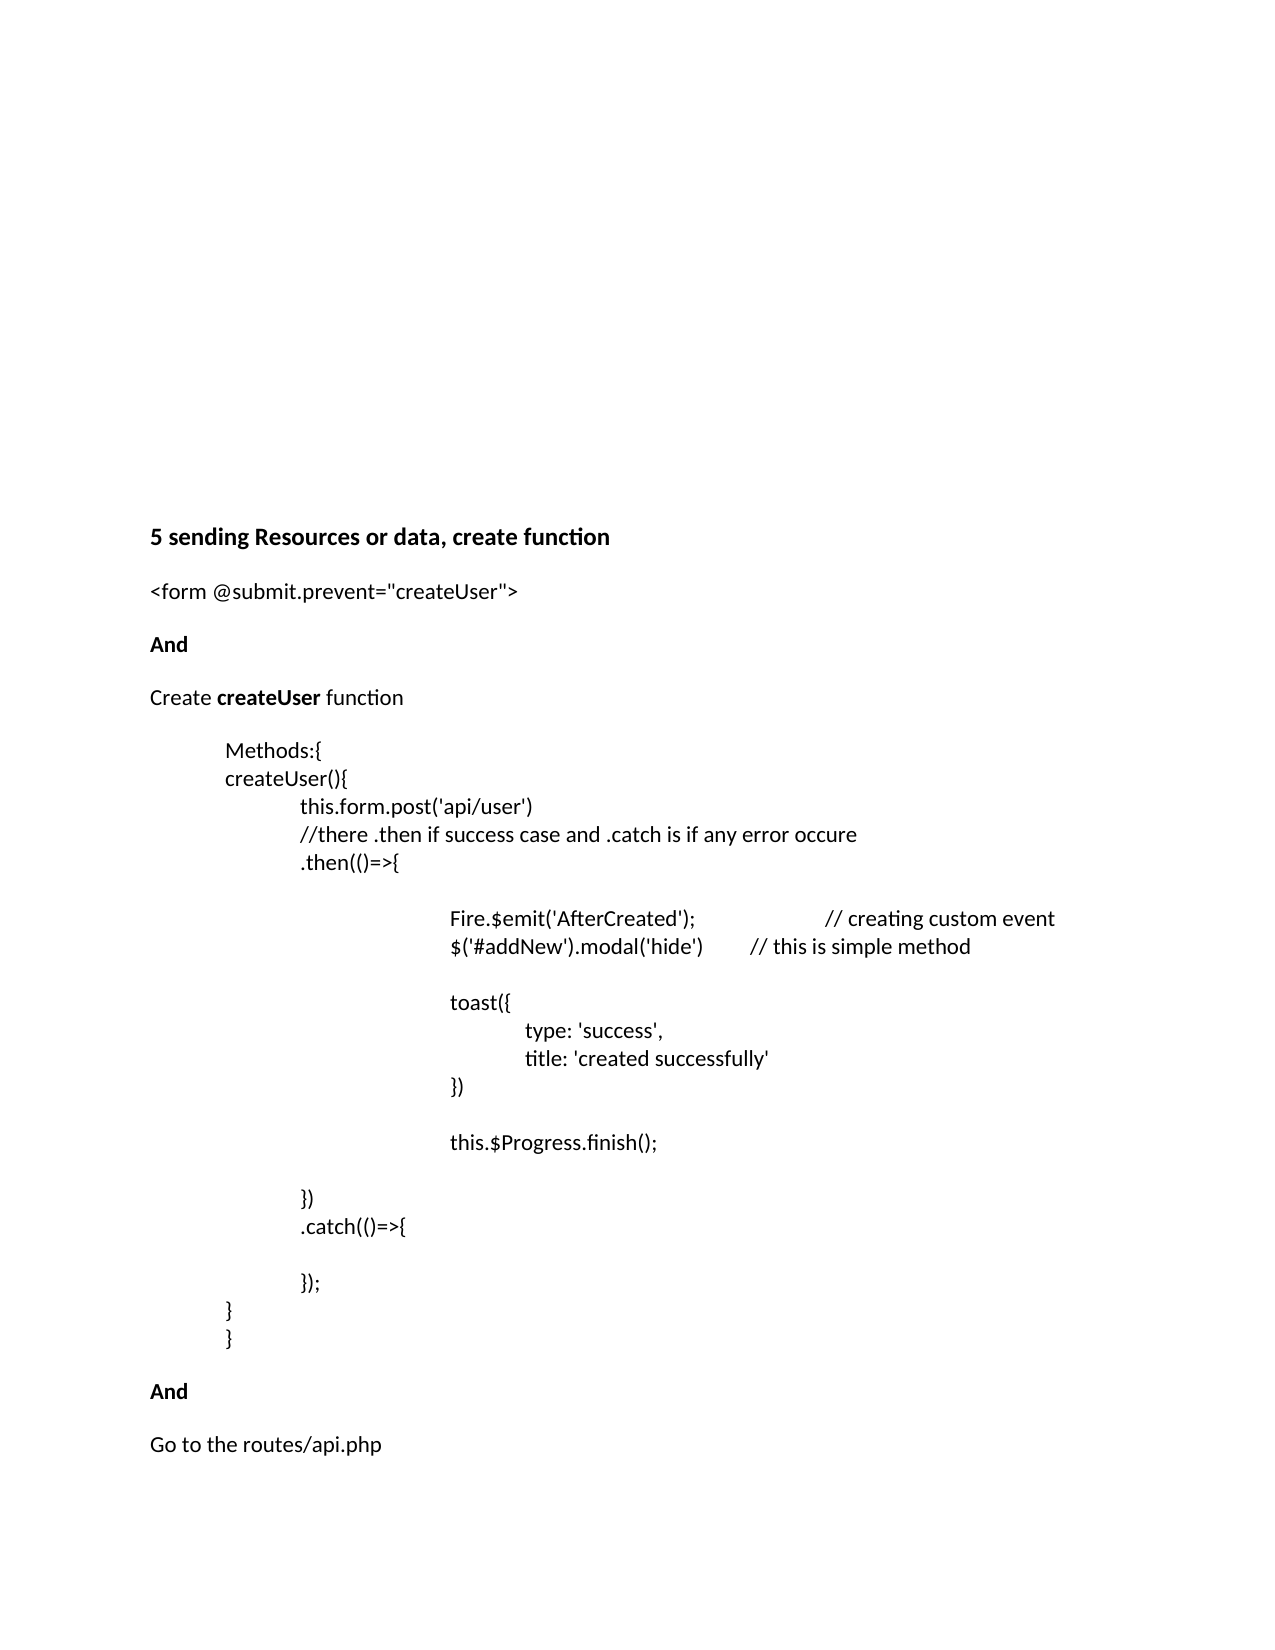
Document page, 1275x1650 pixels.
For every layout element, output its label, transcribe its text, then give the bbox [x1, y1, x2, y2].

text Go to the routes/api.php [150, 1431, 1125, 1458]
text $('#addNew').modal('hide') // this is simple method [150, 932, 1125, 960]
text .then(()=>{ [150, 848, 1125, 876]
text title: 'created successfully' [150, 1044, 1125, 1072]
text And [150, 1377, 1125, 1406]
text //there .then if success case and .catch is if any error occure [150, 820, 1125, 848]
text } [150, 1296, 1125, 1324]
text <form @submit.prevent="createUser"> [150, 577, 1125, 605]
text .catch(()=>{ [150, 1212, 1125, 1240]
text }) [150, 1184, 1125, 1212]
text this.form.post('api/user') [150, 792, 1125, 820]
text Fire.$emit('AfterCreated'); // creating custom event [150, 904, 1125, 932]
text }) [150, 1072, 1125, 1100]
text } [150, 1324, 1125, 1352]
text Create createUser function [150, 683, 1125, 711]
text }); [150, 1268, 1125, 1296]
text toast({ [150, 988, 1125, 1016]
text createUser(){ [150, 764, 1125, 792]
text this.$Progress.finish(); [150, 1128, 1125, 1156]
text type: 'success', [150, 1016, 1125, 1044]
text 5 sending Resources or data, create function [150, 521, 1125, 552]
text Methods:{ [150, 736, 1125, 764]
text And [150, 630, 1125, 658]
